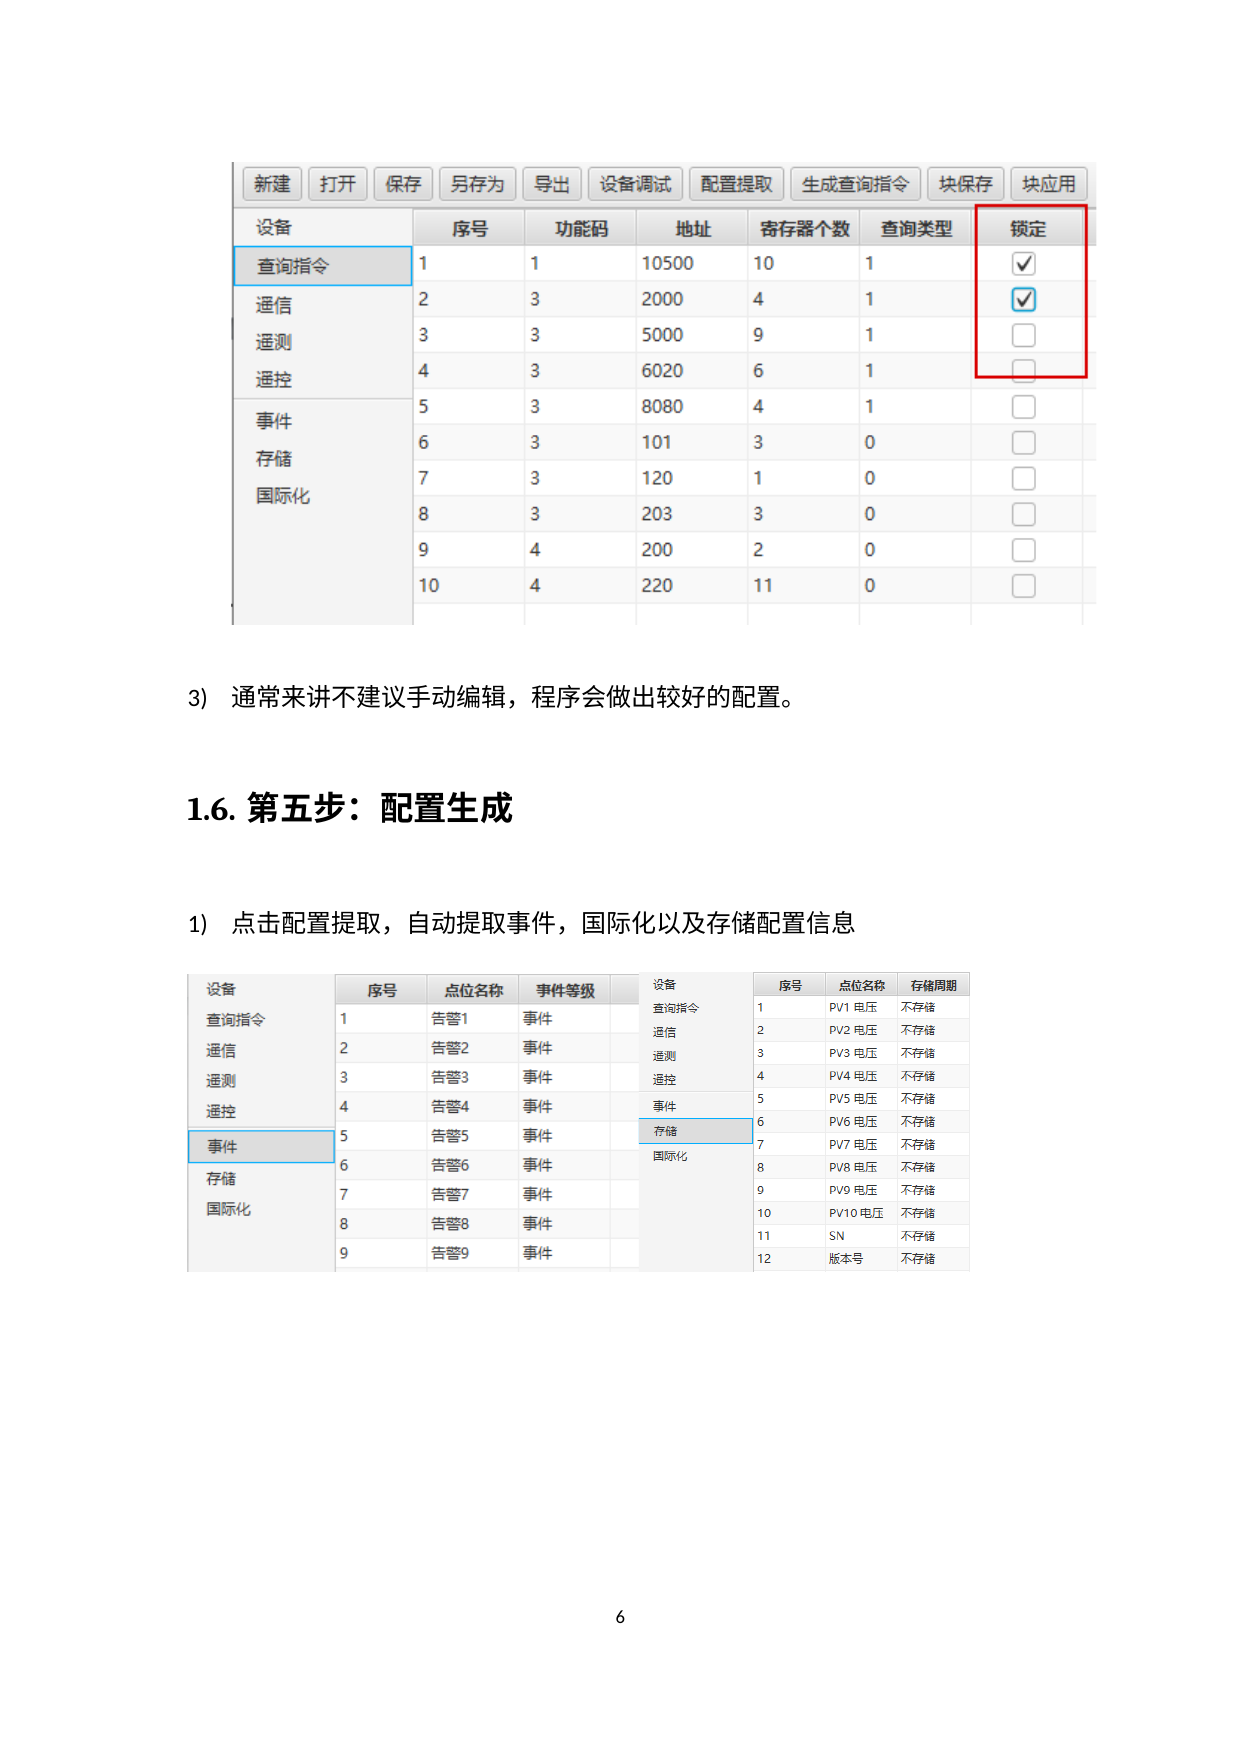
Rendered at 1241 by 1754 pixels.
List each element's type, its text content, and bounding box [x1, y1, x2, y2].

picture [187, 972, 970, 1272]
subtitle 第五步：配置生成 [187, 773, 1053, 838]
picture [231, 162, 1097, 625]
list 通常来讲不建议手动编辑，程序会做出较好的配置。 [187, 663, 1053, 728]
list 点击配置提取，自动提取事件，国际化以及存储配置信息 [187, 889, 1053, 954]
